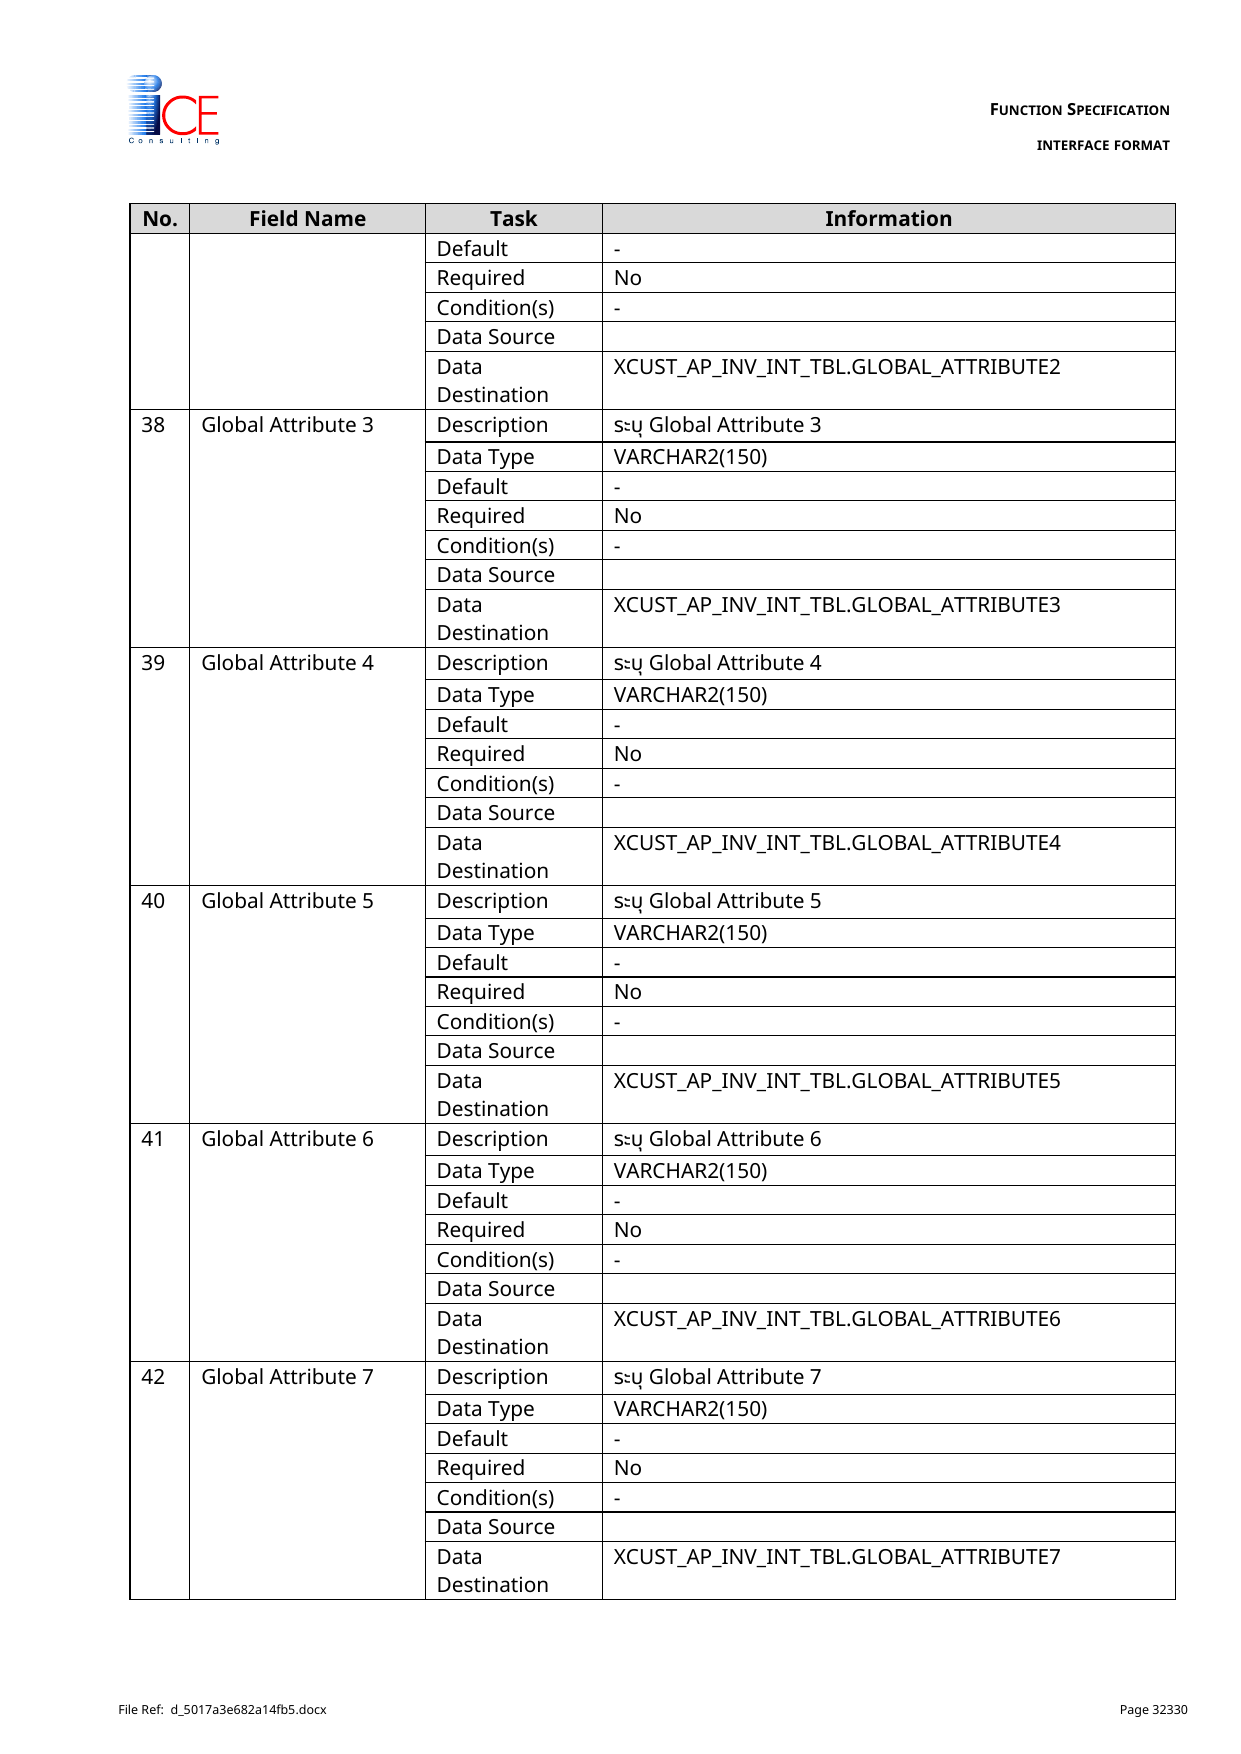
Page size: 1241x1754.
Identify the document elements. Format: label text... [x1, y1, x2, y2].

table_cell - [603, 234, 1175, 262]
table_cell Data Type [426, 1395, 602, 1423]
table_cell Condition(s) [426, 531, 602, 559]
table_cell Required [426, 1454, 602, 1482]
table_cell Required [426, 1215, 602, 1244]
table_cell VARCHAR2(150) [603, 1395, 1175, 1423]
table_cell Default [426, 1424, 602, 1452]
table_header No. [131, 204, 189, 233]
table_cell Data Destination [426, 1542, 602, 1599]
table_cell No [603, 501, 1175, 530]
table_cell ระบุ Global Attribute 3 [603, 410, 1175, 441]
table_cell No [603, 263, 1175, 292]
table_cell Default [426, 948, 602, 976]
table_header Task [426, 204, 602, 233]
table_cell Data Type [426, 919, 602, 947]
table_cell - [603, 531, 1175, 559]
table_cell Global Attribute 6 [190, 1124, 425, 1361]
table_cell 38 [131, 410, 189, 647]
table_cell [603, 1274, 1175, 1303]
table_cell Required [426, 501, 602, 530]
table_cell - [603, 1483, 1175, 1511]
table_cell Global Attribute 3 [190, 410, 425, 647]
table_cell Data Destination [426, 828, 602, 885]
table_cell XCUST_AP_INV_INT_TBL.GLOBAL_ATTRIBUTE6 [603, 1304, 1175, 1361]
table_cell Data Type [426, 1156, 602, 1185]
table_cell - [603, 769, 1175, 797]
table_cell Condition(s) [426, 1007, 602, 1035]
table_cell XCUST_AP_INV_INT_TBL.GLOBAL_ATTRIBUTE5 [603, 1066, 1175, 1123]
table_cell Default [426, 472, 602, 500]
table_cell VARCHAR2(150) [603, 680, 1175, 709]
table_cell - [603, 710, 1175, 738]
table_cell [603, 1513, 1175, 1541]
table_cell Default [426, 234, 602, 262]
table_cell Data Source [426, 1513, 602, 1541]
table_cell Global Attribute 7 [190, 1362, 425, 1599]
table_cell No [603, 1454, 1175, 1482]
table_cell Condition(s) [426, 293, 602, 321]
table_cell Default [426, 1186, 602, 1214]
table_cell Data Source [426, 798, 602, 827]
table_cell No [603, 739, 1175, 768]
table_cell 39 [131, 648, 189, 885]
table_cell Data Type [426, 443, 602, 471]
table_cell [603, 798, 1175, 827]
table_cell Data Source [426, 560, 602, 589]
table_cell ระบุ Global Attribute 4 [603, 648, 1175, 679]
table_cell - [603, 948, 1175, 976]
table_cell Data Source [426, 322, 602, 351]
table_cell - [603, 293, 1175, 321]
table_cell XCUST_AP_INV_INT_TBL.GLOBAL_ATTRIBUTE3 [603, 590, 1175, 647]
table_cell XCUST_AP_INV_INT_TBL.GLOBAL_ATTRIBUTE4 [603, 828, 1175, 885]
table_cell Description [426, 1362, 602, 1393]
table_cell Condition(s) [426, 769, 602, 797]
table_cell No [603, 978, 1175, 1006]
table_cell Data Destination [426, 1066, 602, 1123]
table_cell Global Attribute 4 [190, 648, 425, 885]
table_cell Condition(s) [426, 1245, 602, 1273]
table_cell Data Source [426, 1274, 602, 1303]
table_cell Required [426, 978, 602, 1006]
table_cell No [603, 1215, 1175, 1244]
table_cell Description [426, 1124, 602, 1155]
table_cell ระบุ Global Attribute 5 [603, 886, 1175, 917]
table_cell 40 [131, 886, 189, 1123]
table_cell Description [426, 410, 602, 441]
table_cell [603, 1036, 1175, 1065]
table_cell ระบุ Global Attribute 6 [603, 1124, 1175, 1155]
table_cell - [603, 472, 1175, 500]
table_cell VARCHAR2(150) [603, 1156, 1175, 1185]
table_cell 41 [131, 1124, 189, 1361]
table_cell - [603, 1424, 1175, 1452]
table_cell Required [426, 263, 602, 292]
table_cell Data Source [426, 1036, 602, 1065]
table_cell [603, 322, 1175, 351]
table_cell XCUST_AP_INV_INT_TBL.GLOBAL_ATTRIBUTE2 [603, 352, 1175, 409]
table_cell Global Attribute 5 [190, 886, 425, 1123]
table_cell Data Destination [426, 590, 602, 647]
table_cell XCUST_AP_INV_INT_TBL.GLOBAL_ATTRIBUTE7 [603, 1542, 1175, 1599]
table_cell - [603, 1245, 1175, 1273]
table_cell Required [426, 739, 602, 768]
table_cell VARCHAR2(150) [603, 919, 1175, 947]
table_cell Default [426, 710, 602, 738]
table_cell Data Type [426, 680, 602, 709]
table_header Field Name [190, 204, 425, 233]
table_cell 42 [131, 1362, 189, 1599]
table_cell VARCHAR2(150) [603, 443, 1175, 471]
table_cell - [603, 1007, 1175, 1035]
table_cell Description [426, 648, 602, 679]
table_cell - [603, 1186, 1175, 1214]
table_cell Data Destination [426, 352, 602, 409]
table_cell Condition(s) [426, 1483, 602, 1511]
table_cell ระบุ Global Attribute 7 [603, 1362, 1175, 1393]
table_cell Description [426, 886, 602, 917]
table_cell Data Destination [426, 1304, 602, 1361]
table_cell [603, 560, 1175, 589]
table_header Information [603, 204, 1175, 233]
